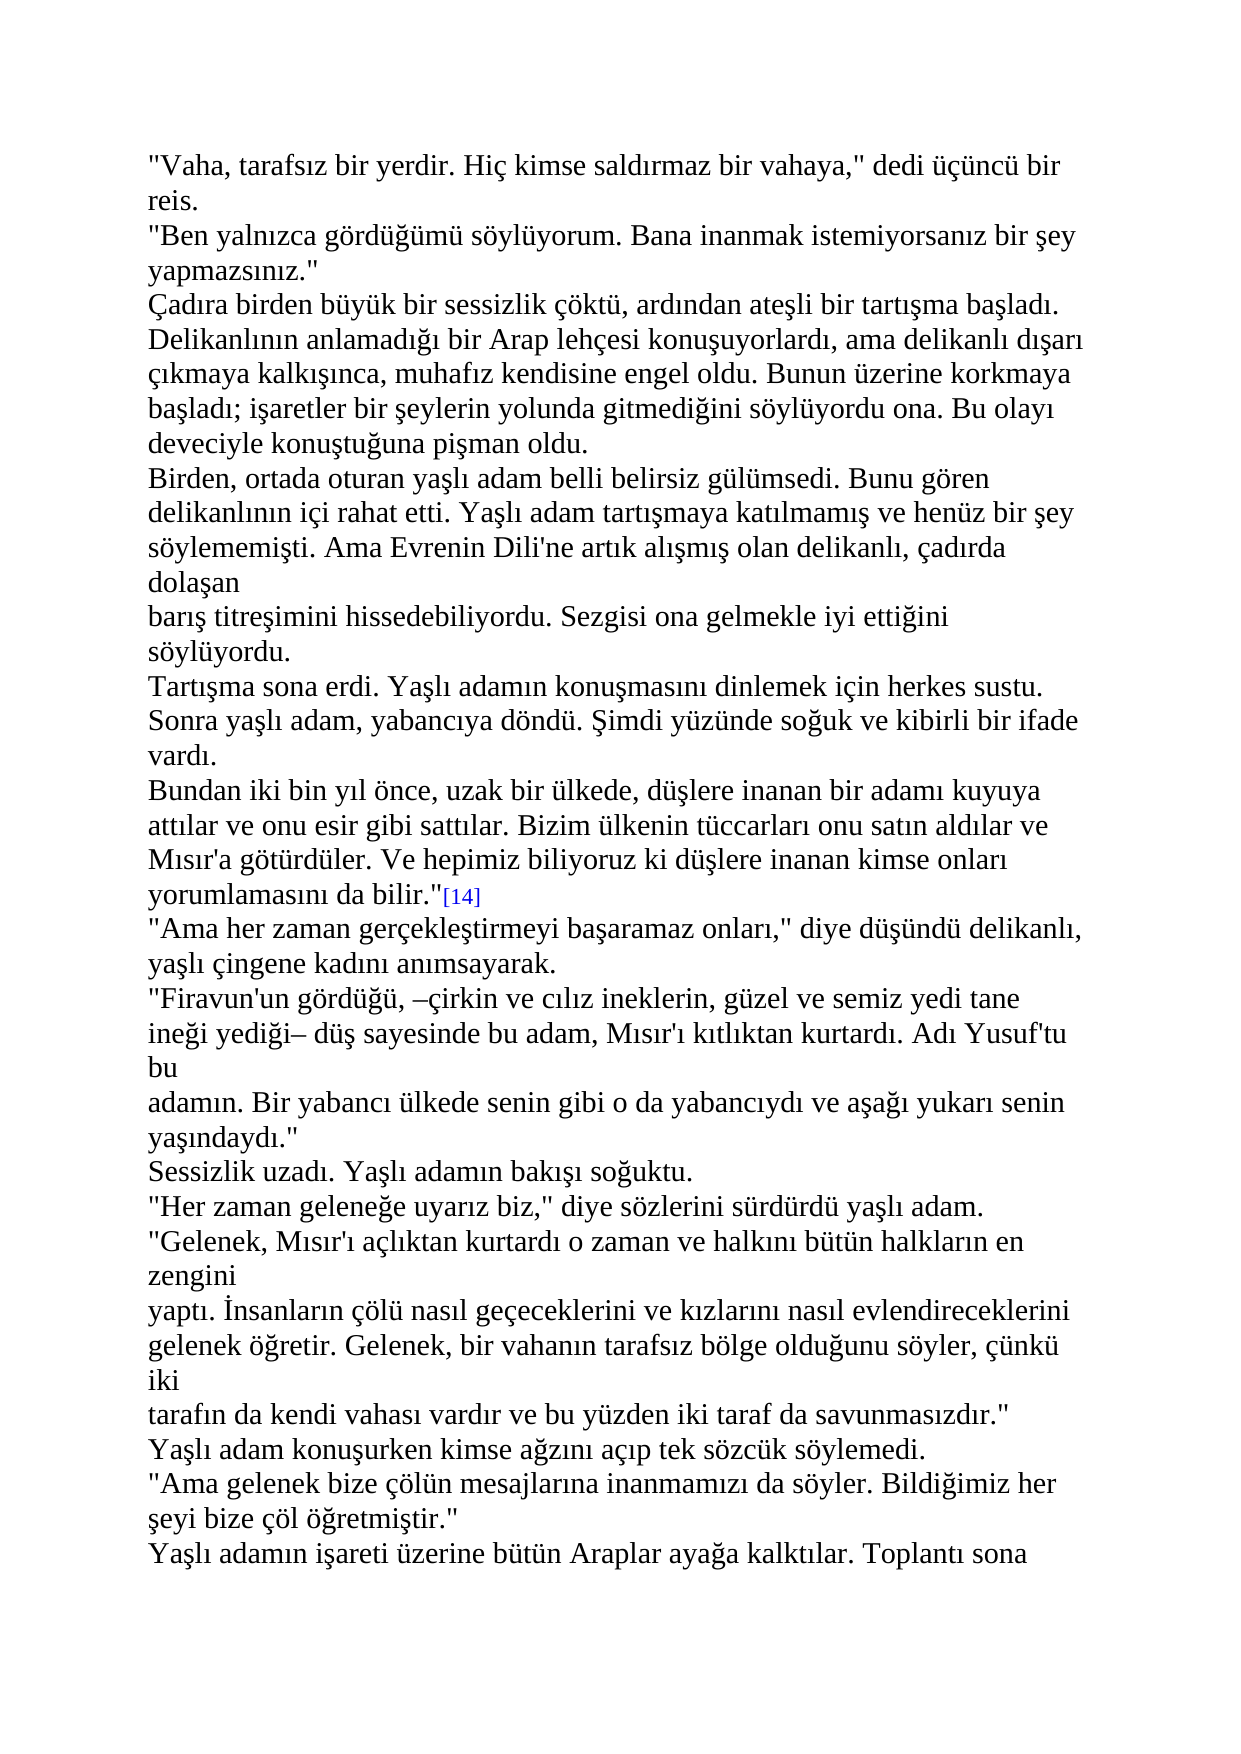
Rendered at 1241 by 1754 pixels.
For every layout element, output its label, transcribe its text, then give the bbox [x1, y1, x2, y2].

text başladı; işaretler bir şeylerin yolunda gitmediğini söylüyordu ona. Bu olayı [148, 390, 1093, 425]
text Tartışma sona erdi. Yaşlı adamın konuşmasını dinlemek için herkes sustu. [148, 668, 1093, 703]
text "Ama her zaman gerçekleştirmeyi başaramaz onları," diye düşündü delikanlı, [148, 911, 1093, 945]
text yaşlı çingene kadını anımsayarak. [148, 945, 1093, 980]
text Sonra yaşlı adam, yabancıya döndü. Şimdi yüzünde soğuk ve kibirli bir ifade [148, 703, 1093, 737]
text tarafın da kendi vahası vardır ve bu yüzden iki taraf da savunmasızdır." [148, 1396, 1093, 1431]
text Yaşlı adam konuşurken kimse ağzını açıp tek sözcük söylemedi. [148, 1431, 1093, 1466]
text Yaşlı adamın işareti üzerine bütün Araplar ayağa kalktılar. Toplantı sona [148, 1535, 1093, 1570]
text Sessizlik uzadı. Yaşlı adamın bakışı soğuktu. [148, 1153, 1093, 1188]
text Bundan iki bin yıl önce, uzak bir ülkede, düşlere inanan bir adamı kuyuya [148, 772, 1093, 807]
text barış titreşimini hissedebiliyordu. Sezgisi ona gelmekle iyi ettiğini söylüyordu. [148, 598, 1093, 668]
text Mısır'a götürdüler. Ve hepimiz biliyoruz ki düşlere inanan kimse onları [148, 841, 1093, 876]
text adamın. Bir yabancı ülkede senin gibi o da yabancıydı ve aşağı yukarı senin [148, 1084, 1093, 1119]
text vardı. [148, 737, 1093, 772]
text "Vaha, tarafsız bir yerdir. Hiç kimse saldırmaz bir vahaya," dedi üçüncü bir [148, 148, 1093, 182]
text reis. [148, 182, 1093, 217]
text "Ben yalnızca gördüğümü söylüyorum. Bana inanmak istemiyorsanız bir şey [148, 217, 1093, 252]
text yaptı. İnsanların çölü nasıl geçeceklerini ve kızlarını nasıl evlendireceklerini [148, 1292, 1093, 1327]
text yorumlamasını da bilir."[14] [148, 876, 1093, 911]
text ineği yediği– düş sayesinde bu adam, Mısır'ı kıtlıktan kurtardı. Adı Yusuf'tu bu [148, 1015, 1093, 1084]
text "Firavun'un gördüğü, –çirkin ve cılız ineklerin, güzel ve semiz yedi tane [148, 980, 1093, 1015]
text attılar ve onu esir gibi sattılar. Bizim ülkenin tüccarları onu satın aldılar ve [148, 807, 1093, 841]
text gelenek öğretir. Gelenek, bir vahanın tarafsız bölge olduğunu söyler, çünkü iki [148, 1327, 1093, 1396]
text Delikanlının anlamadığı bir Arap lehçesi konuşuyorlardı, ama delikanlı dışarı [148, 321, 1093, 356]
text yapmazsınız." [148, 252, 1093, 286]
text Çadıra birden büyük bir sessizlik çöktü, ardından ateşli bir tartışma başladı. [148, 286, 1093, 321]
text yaşındaydı." [148, 1119, 1093, 1153]
text "Ama gelenek bize çölün mesajlarına inanmamızı da söyler. Bildiğimiz her [148, 1466, 1093, 1500]
text "Gelenek, Mısır'ı açlıktan kurtardı o zaman ve halkını bütün halkların en zengini [148, 1223, 1093, 1292]
text şeyi bize çöl öğretmiştir." [148, 1500, 1093, 1535]
text "Her zaman geleneğe uyarız biz," diye sözlerini sürdürdü yaşlı adam. [148, 1188, 1093, 1223]
text çıkmaya kalkışınca, muhafız kendisine engel oldu. Bunun üzerine korkmaya [148, 356, 1093, 390]
text Birden, ortada oturan yaşlı adam belli belirsiz gülümsedi. Bunu gören [148, 460, 1093, 494]
text söylememişti. Ama Evrenin Dili'ne artık alışmış olan delikanlı, çadırda dolaşan [148, 529, 1093, 598]
text delikanlının içi rahat etti. Yaşlı adam tartışmaya katılmamış ve henüz bir şey [148, 494, 1093, 529]
text deveciyle konuştuğuna pişman oldu. [148, 425, 1093, 460]
